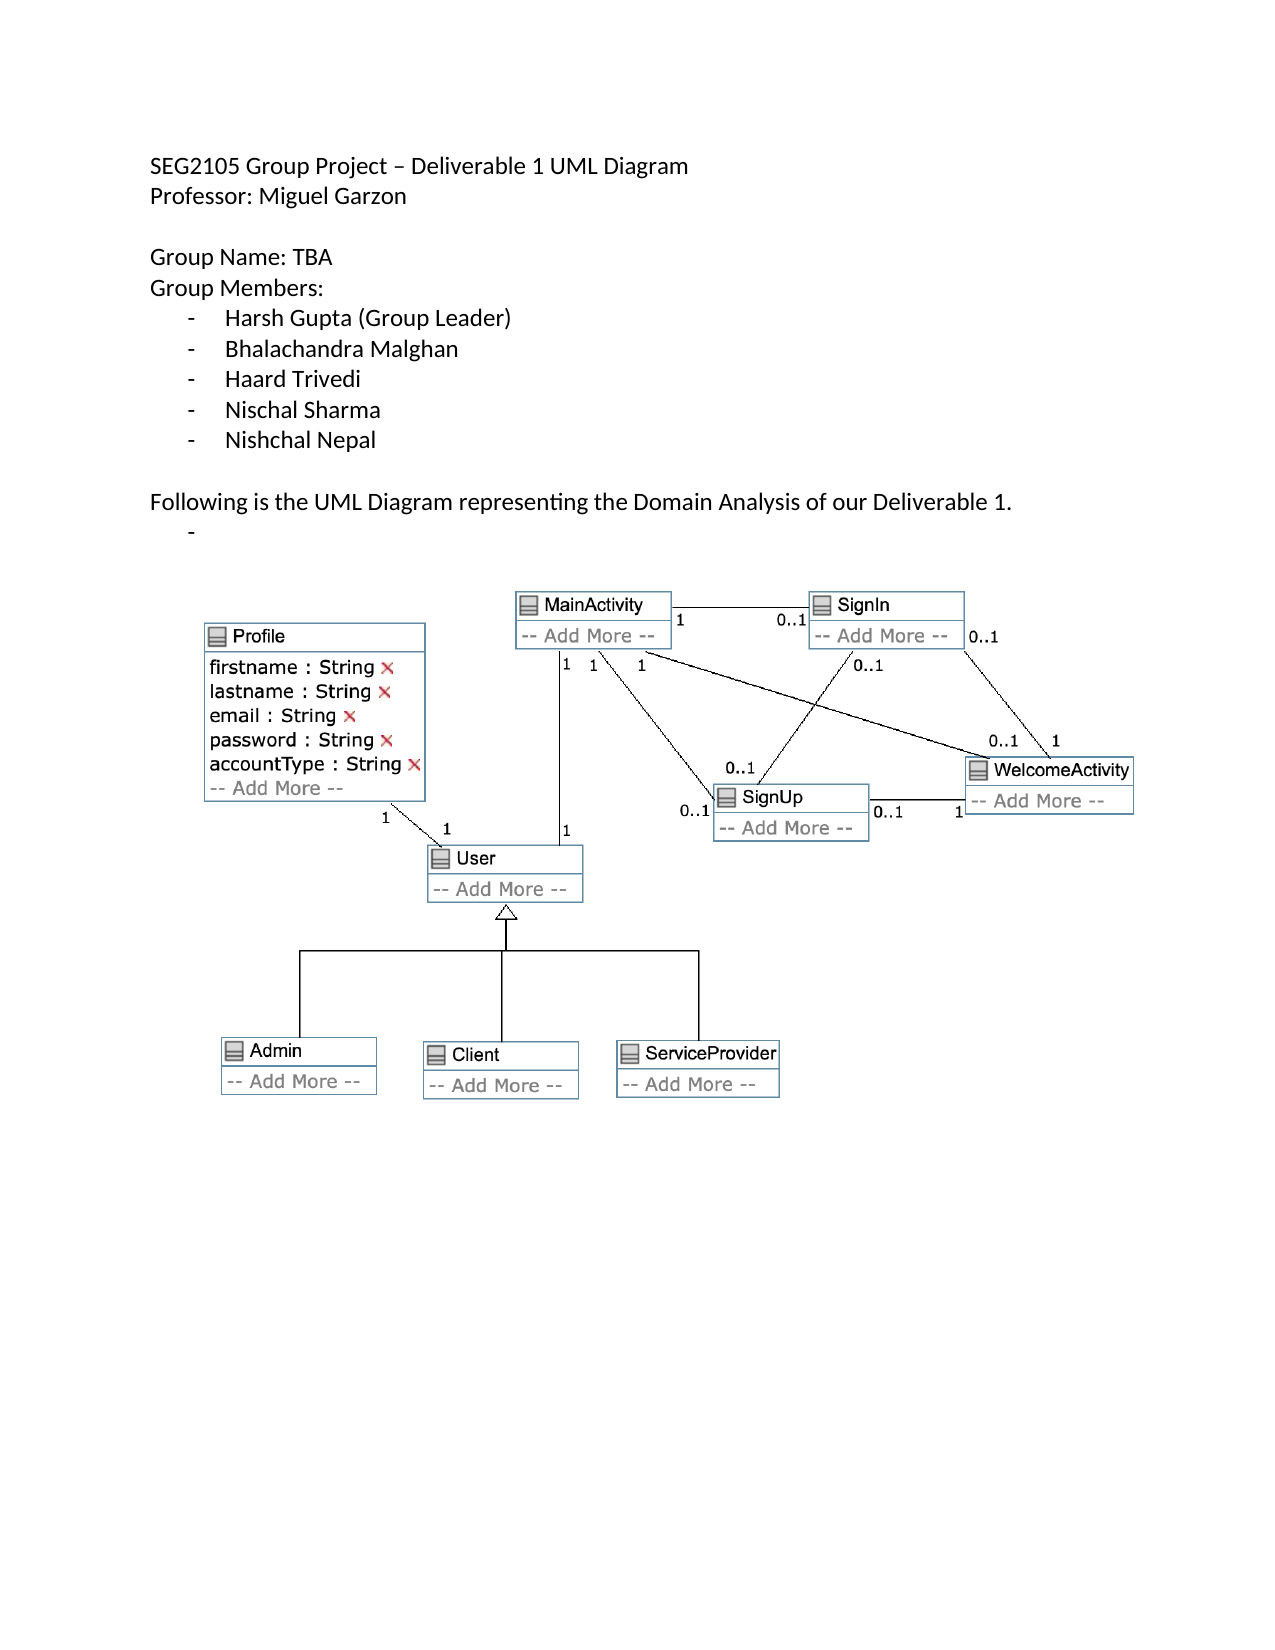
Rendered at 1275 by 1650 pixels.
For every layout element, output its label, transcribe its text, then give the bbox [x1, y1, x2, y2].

picture [187, 546, 1163, 1124]
text Group Name: TBA [150, 242, 1125, 272]
text Group Members: [150, 272, 1125, 303]
list Nischal Sharma [187, 394, 1125, 425]
text Following is the UML Diagram representing the Domain Analysis of our Deliverable 1. [150, 486, 1125, 516]
list Harsh Gupta (Group Leader) [187, 303, 1125, 333]
text Professor: Miguel Garzon [150, 181, 1125, 211]
list Bhalachandra Malghan [187, 333, 1125, 364]
text SEG2105 Group Project – Deliverable 1 UML Diagram [150, 150, 1125, 181]
list Haard Trivedi [187, 364, 1125, 394]
list Nishchal Nepal [187, 425, 1125, 455]
